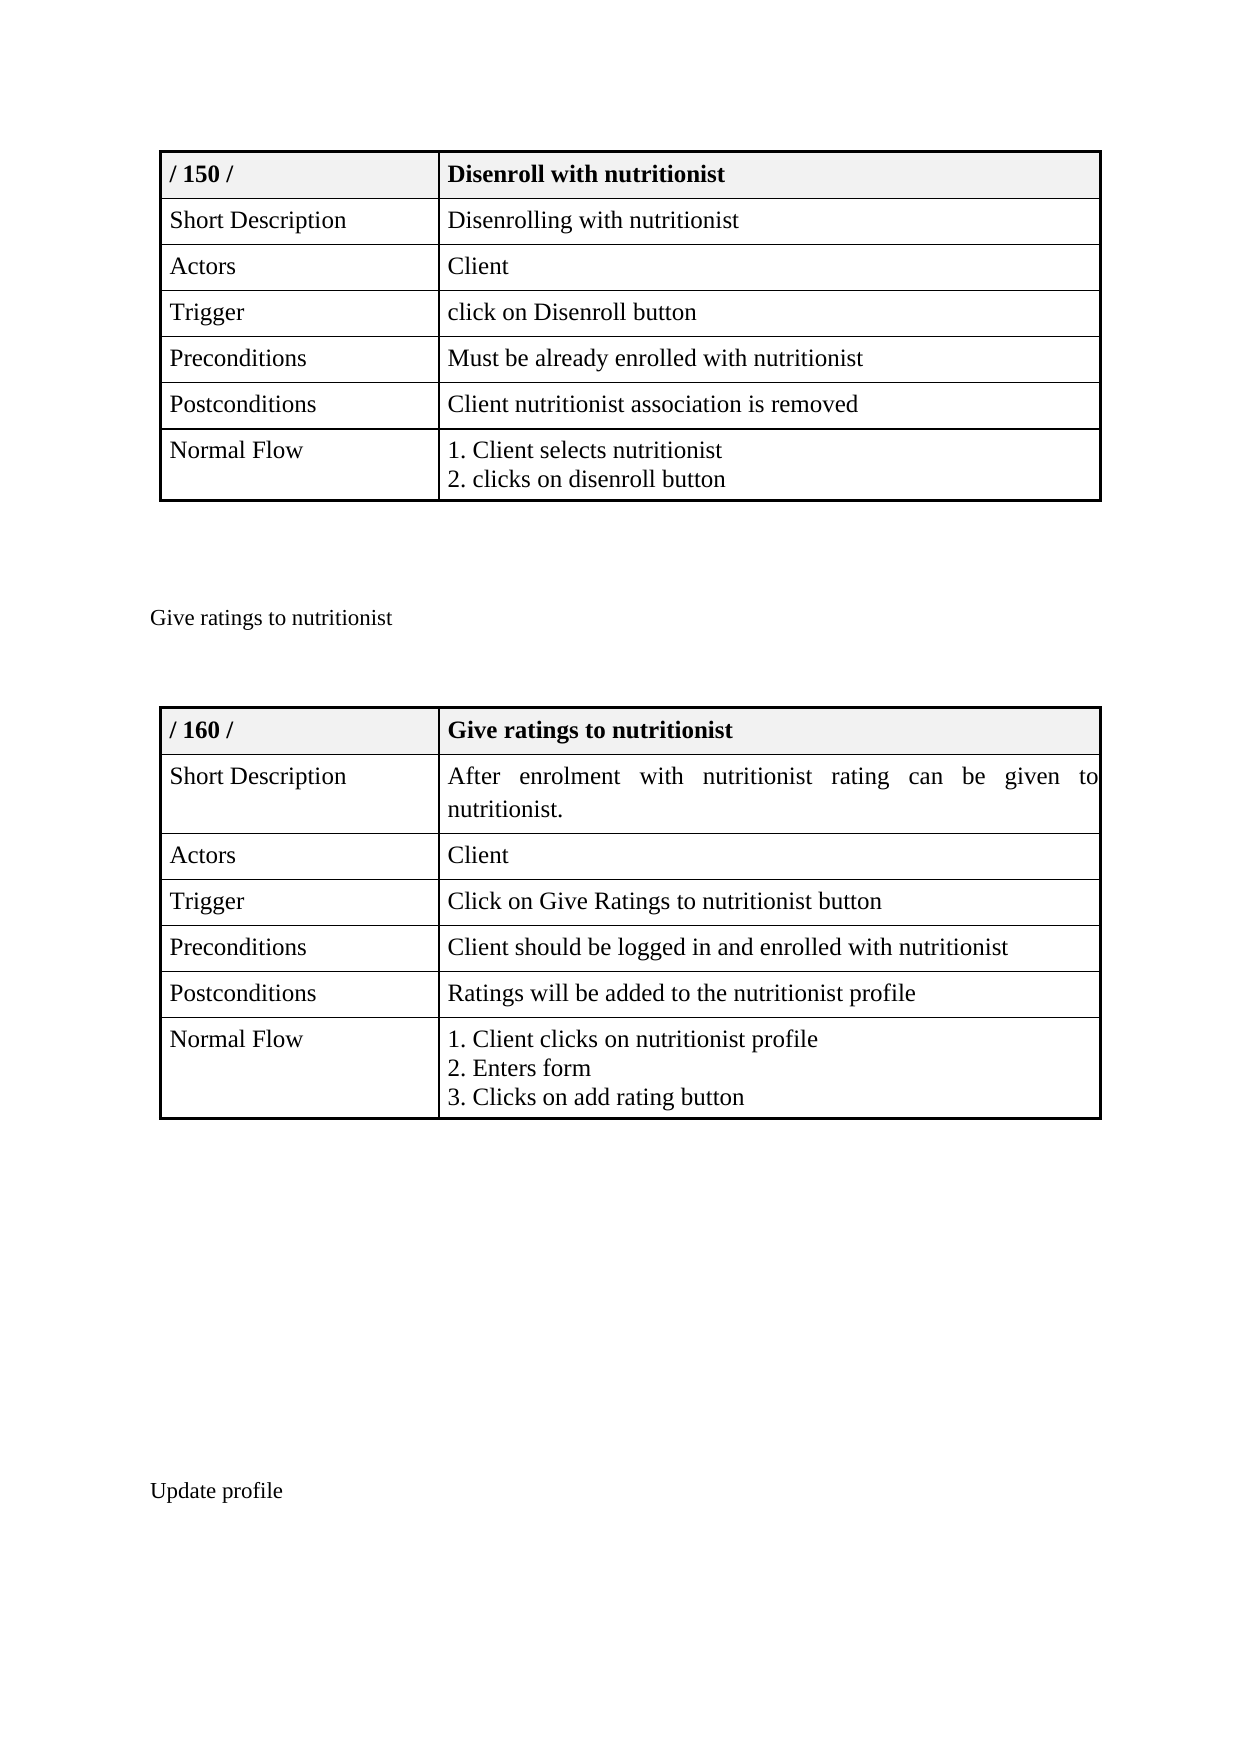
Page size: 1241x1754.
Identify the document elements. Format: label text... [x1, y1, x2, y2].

table_cell After enrolment with nutritionist rating can be given to nutritionist. [440, 755, 1099, 833]
table_cell Disenrolling with nutritionist [440, 199, 1099, 244]
text Give ratings to nutritionist [150, 604, 1090, 630]
table_cell Click on Give Ratings to nutritionist button [440, 880, 1099, 925]
table_header / 160 / [162, 709, 438, 754]
table_cell Preconditions [162, 926, 438, 971]
table_cell Must be already enrolled with nutritionist [440, 337, 1099, 382]
table_cell click on Disenroll button [440, 291, 1099, 336]
table_cell Postconditions [162, 972, 438, 1017]
table_cell Actors [162, 245, 438, 290]
table_cell Preconditions [162, 337, 438, 382]
table_cell Client [440, 834, 1099, 879]
table_cell Actors [162, 834, 438, 879]
table_cell Short Description [162, 199, 438, 244]
table_cell Client nutritionist association is removed [440, 383, 1099, 428]
text Update profile [150, 1477, 1090, 1503]
table_cell Client should be logged in and enrolled with nutritionist [440, 926, 1099, 971]
table_cell Postconditions [162, 383, 438, 428]
table_cell Trigger [162, 880, 438, 925]
table_cell Client [440, 245, 1099, 290]
table_cell Ratings will be added to the nutritionist profile [440, 972, 1099, 1017]
table_cell 1. Client selects nutritionist 2. clicks on disenroll button [440, 430, 1099, 499]
table_header Disenroll with nutritionist [440, 153, 1099, 198]
table_cell Trigger [162, 291, 438, 336]
table_cell 1. Client clicks on nutritionist profile 2. Enters form 3. Clicks on add rating button [440, 1018, 1099, 1117]
table_header / 150 / [162, 153, 438, 198]
table_cell Normal Flow [162, 430, 438, 499]
table_cell Normal Flow [162, 1018, 438, 1117]
table_cell Short Description [162, 755, 438, 833]
table_header Give ratings to nutritionist [440, 709, 1099, 754]
